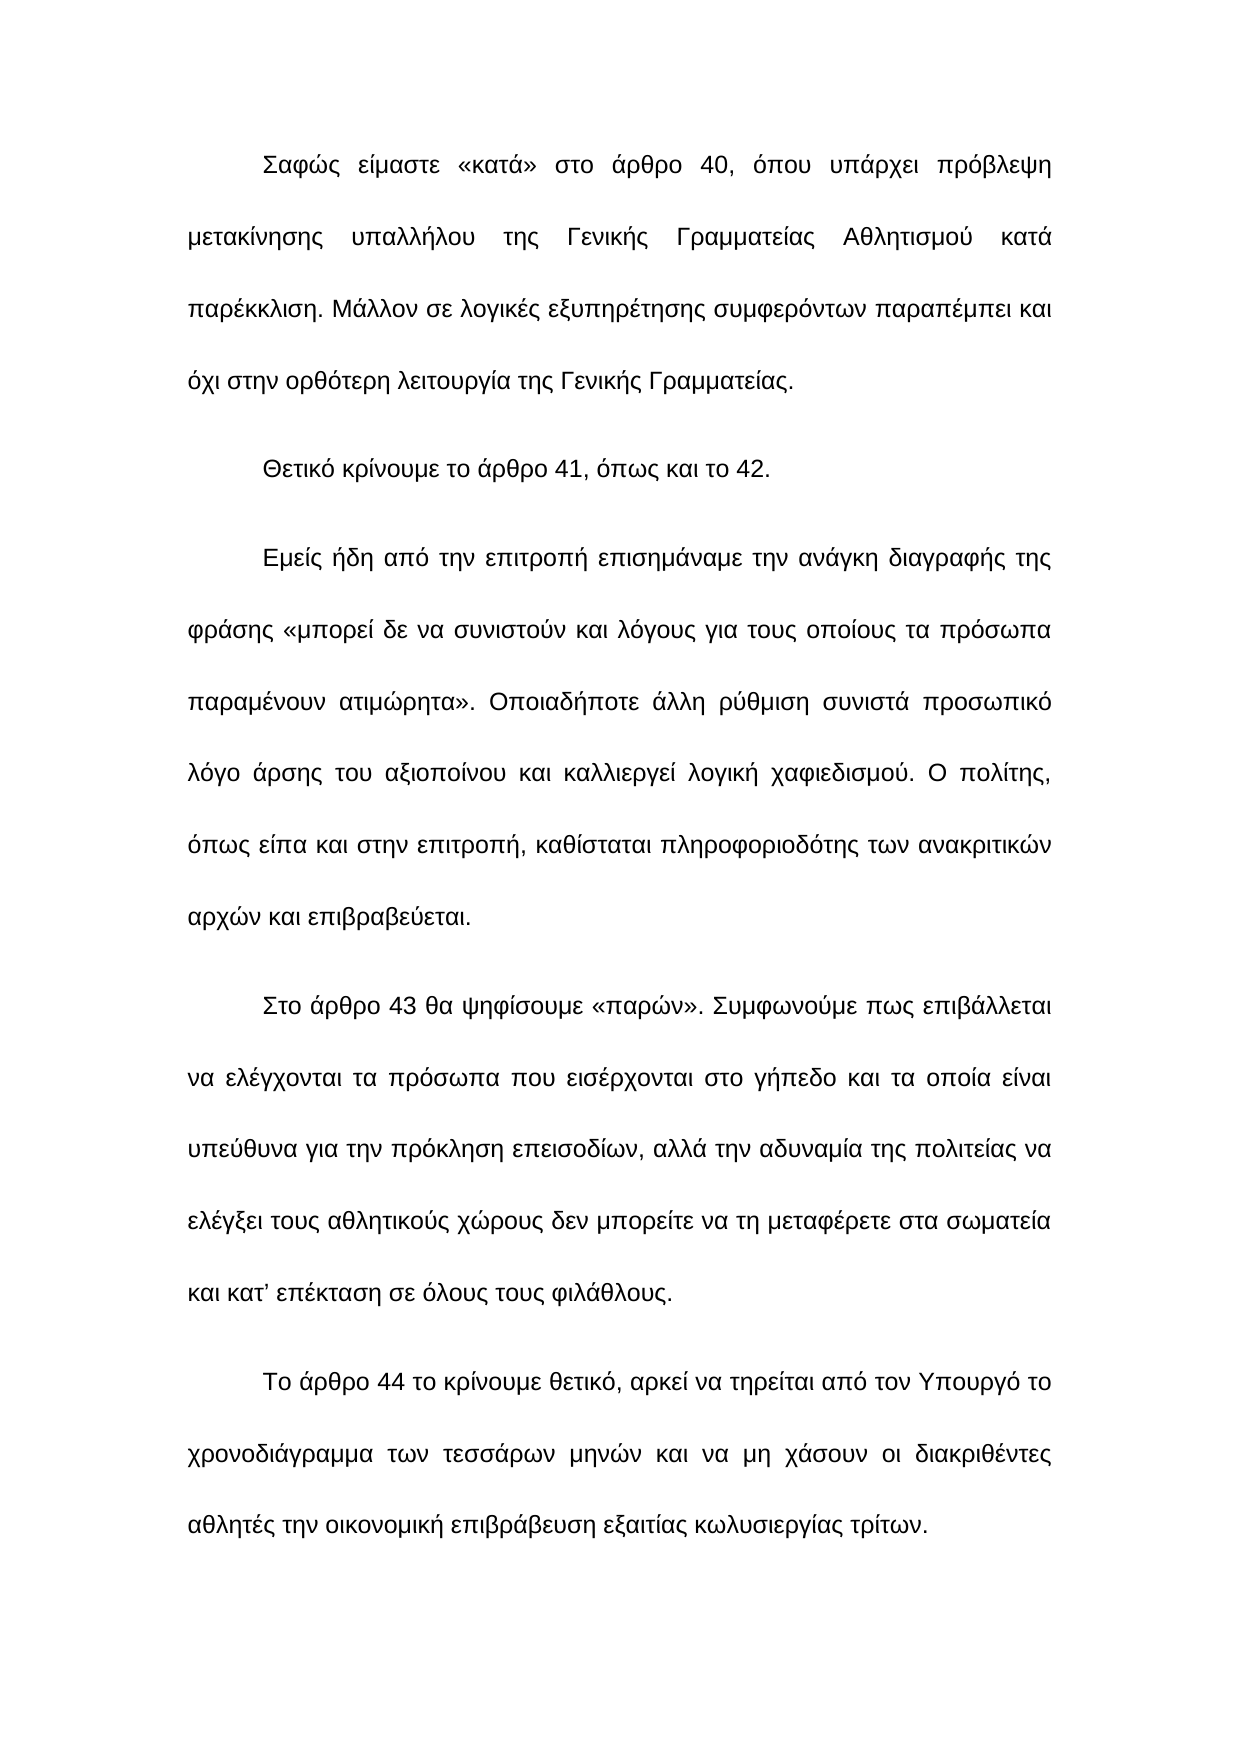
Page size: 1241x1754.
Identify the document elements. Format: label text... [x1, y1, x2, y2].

text Το άρθρο 44 το κρίνουμε θετικό, αρκεί να τηρείται από τον Υπουργό το χρονοδιάγραμμα των τεσσάρων μηνών και να μη χάσουν οι διακριθέντες αθλητές την οικονομική επιβράβευση εξαιτίας κωλυσιεργίας τρίτων. [187, 1367, 1053, 1539]
text Στο άρθρο 43 θα ψηφίσουμε «παρών». Συμφωνούμε πως επιβάλλεται να ελέγχονται τα πρόσωπα που εισέρχονται στο γήπεδο και τα οποία είναι υπεύθυνα για την πρόκληση επεισοδίων, αλλά την αδυναμία της πολιτείας να ελέγξει τους αθλητικούς χώρους δεν μπορείτε να τη μεταφέρετε στα σωματεία και κατ’ επέκταση σε όλους τους φιλάθλους. [187, 991, 1053, 1307]
text Εμείς ήδη από την επιτροπή επισημάναμε την ανάγκη διαγραφής της φράσης «μπορεί δε να συνιστούν και λόγους για τους οποίους τα πρόσωπα παραμένουν ατιμώρητα». Οποιαδήποτε άλλη ρύθμιση συνιστά προσωπικό λόγο άρσης του αξιοποίνου και καλλιεργεί λογική χαφιεδισμού. Ο πολίτης, όπως είπα και στην επιτροπή, καθίσταται πληροφοριοδότης των ανακριτικών αρχών και επιβραβεύεται. [187, 543, 1053, 931]
text Σαφώς είμαστε «κατά» στο άρθρο 40, όπου υπάρχει πρόβλεψη μετακίνησης υπαλλήλου της Γενικής Γραμματείας Αθλητισμού κατά παρέκκλιση. Μάλλον σε λογικές εξυπηρέτησης συμφερόντων παραπέμπει και όχι στην ορθότερη λειτουργία της Γενικής Γραμματείας. [187, 150, 1053, 394]
text Θετικό κρίνουμε το άρθρο 41, όπως και το 42. [187, 454, 1053, 483]
